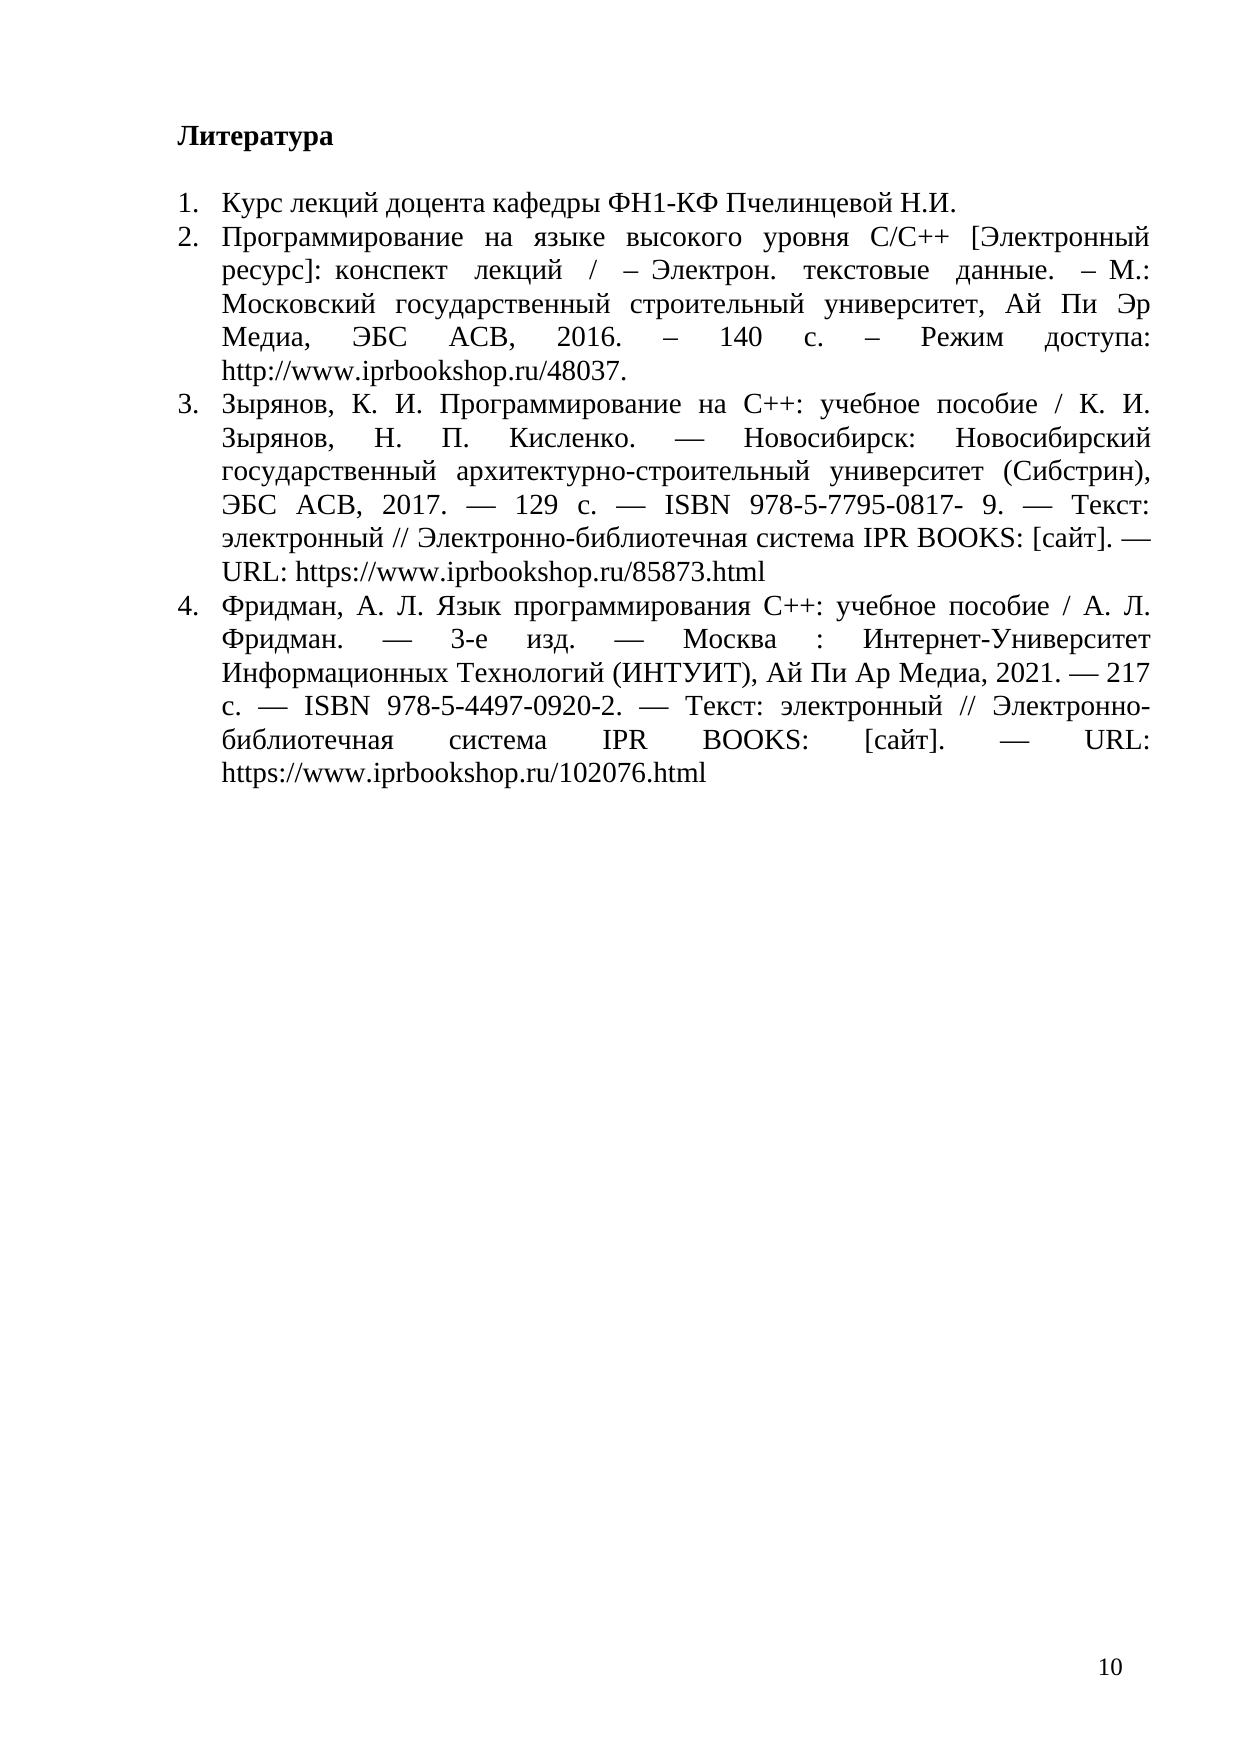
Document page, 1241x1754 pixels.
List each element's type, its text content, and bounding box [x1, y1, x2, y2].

list Зырянов, К. И. Программирование на C++: учебное пособие / К. И. Зырянов, Н. П. Кисленко. — Новосибирск: Новосибирский государственный архитектурно-строительный университет (Сибстрин), ЭБС АСВ, 2017. — 129 c. — ISBN 978-5-7795-0817- 9. — Текст: электронный // Электронно-библиотечная система IPR BOOKS: [сайт]. — URL: https://www.iprbookshop.ru/85873.html [177, 386, 1152, 588]
list Фридман, А. Л. Язык программирования C++: учебное пособие / А. Л. Фридман. — 3-е изд. — Москва : Интернет-Университет Информационных Технологий (ИНТУИТ), Ай Пи Ар Медиа, 2021. — 217 c. — ISBN 978-5-4497-0920-2. — Текст: электронный // Электронно-библиотечная система IPR BOOKS: [сайт]. — URL: https://www.iprbookshop.ru/102076.html [177, 588, 1152, 789]
list Литература [177, 118, 1152, 152]
list Курс лекций доцента кафедры ФН1-КФ Пчелинцевой Н.И. [177, 185, 1152, 219]
list Программирование на языке высокого уровня С/С++ [Электронный ресурс]: конспект лекций / – Электрон. текстовые данные. – М.: Московский государственный строительный университет, Ай Пи Эр Медиа, ЭБС АСВ, 2016. – 140 c. – Режим доступа: http://www.iprbookshop.ru/48037. [177, 219, 1152, 386]
